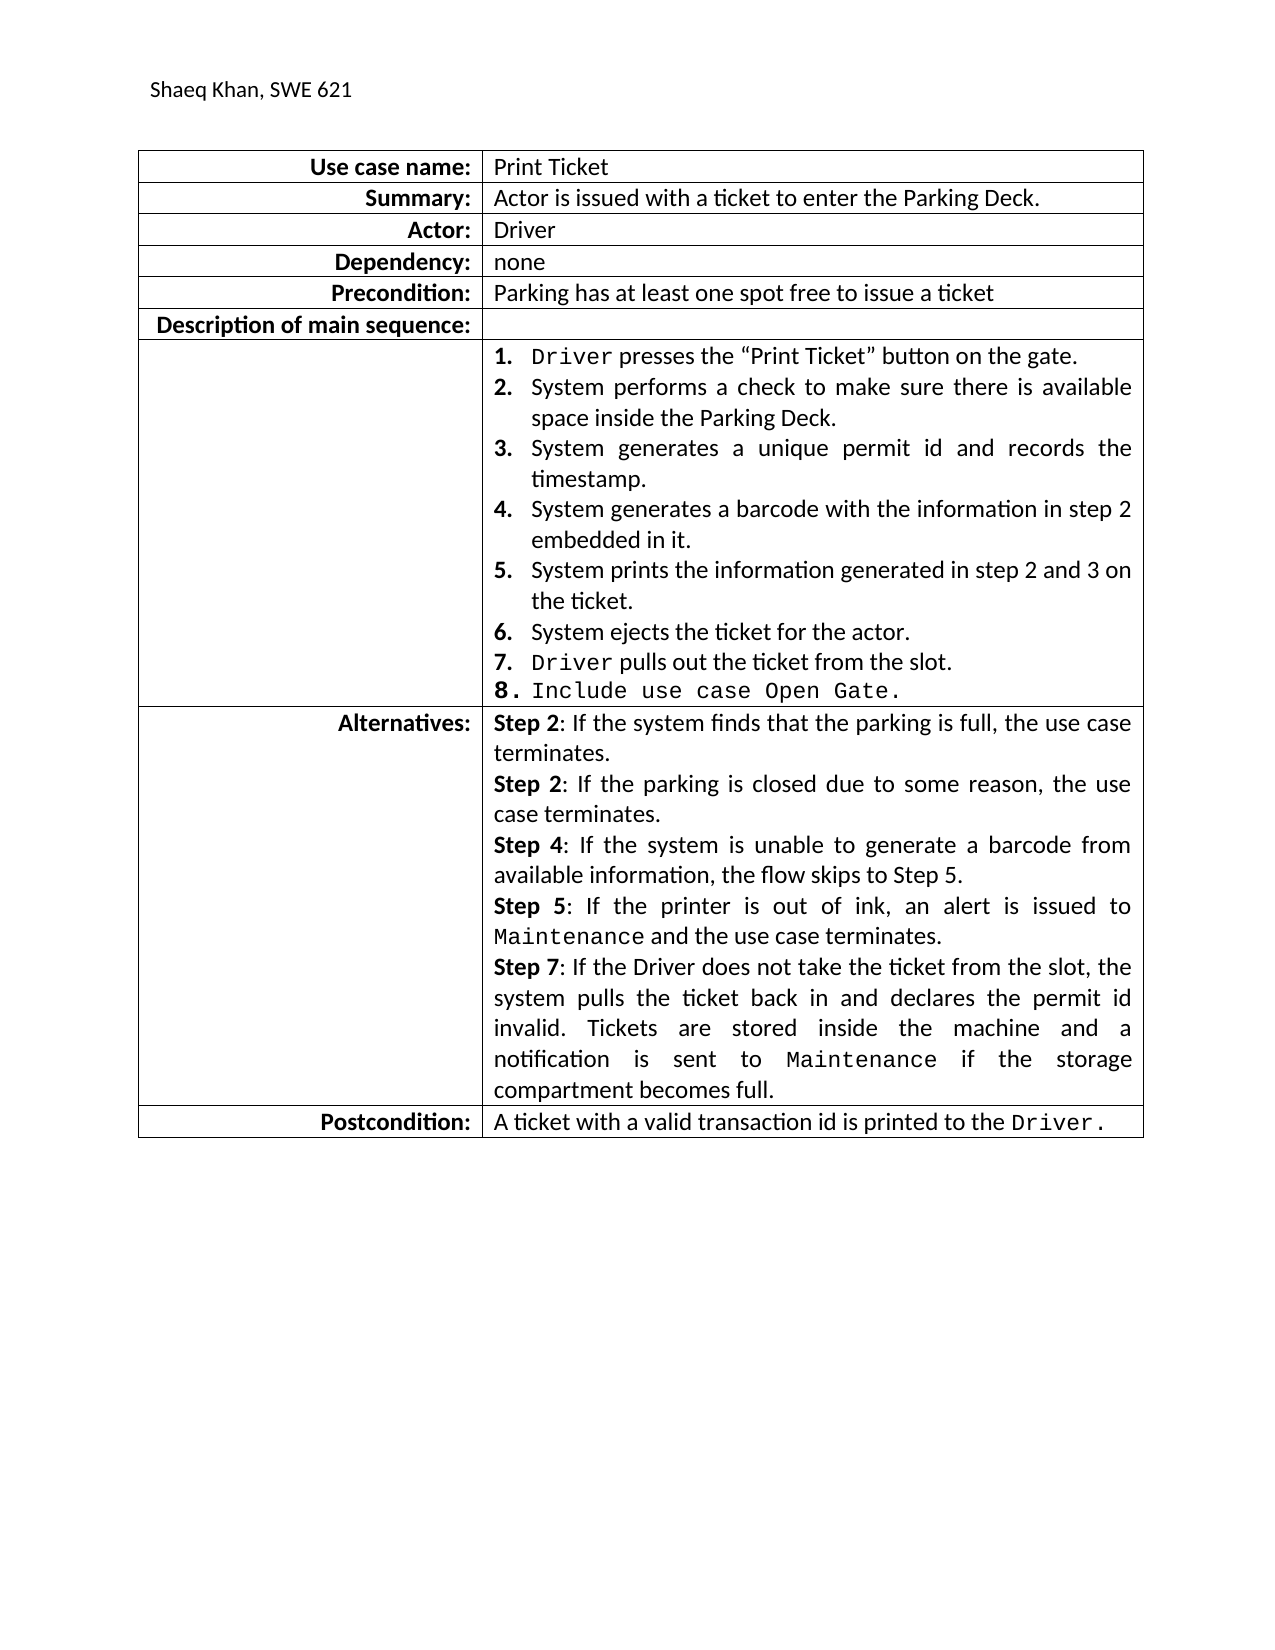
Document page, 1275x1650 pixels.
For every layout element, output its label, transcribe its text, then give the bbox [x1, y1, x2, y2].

table_cell Summary: [139, 183, 482, 213]
table_cell A ticket with a valid transaction id is printed to the Driver. [483, 1106, 1143, 1137]
table_cell Driver presses the “Print Ticket” button on the gate. System performs a check to make sure there is available space inside the Parking Deck. System generates a unique permit id and records the timestamp. System generates a barcode with the information in step 2 embedded in it. System prints the information generated in step 2 and 3 on the ticket. System ejects the ticket for the actor. Driver pulls out the ticket from the slot. Include use case Open Gate. [483, 340, 1143, 706]
table_cell none [483, 246, 1143, 276]
table_cell Dependency: [139, 246, 482, 276]
table_cell Alternatives: [139, 707, 482, 1105]
table_cell Description of main sequence: [139, 309, 482, 339]
table_header Use case name: [139, 151, 482, 182]
table_cell Postcondition: [139, 1106, 482, 1137]
table_cell Step 2: If the system finds that the parking is full, the use case terminates. Step 2: If the parking is closed due to some reason, the use case terminates. Step 4: If the system is unable to generate a barcode from available information, the flow skips to Step 5. Step 5: If the printer is out of ink, an alert is issued to Maintenance and the use case terminates. Step 7: If the Driver does not take the ticket from the slot, the system pulls the ticket back in and declares the permit id invalid. Tickets are stored inside the machine and a notification is sent to Maintenance if the storage compartment becomes full. [483, 707, 1143, 1105]
table_cell Actor: [139, 214, 482, 245]
table_cell Actor is issued with a ticket to enter the Parking Deck. [483, 183, 1143, 213]
table_cell Driver [483, 214, 1143, 245]
table_cell [483, 309, 1143, 339]
table_cell [139, 340, 482, 706]
table_cell Parking has at least one spot free to issue a ticket [483, 277, 1143, 308]
table_header Print Ticket [483, 151, 1143, 182]
table_cell Precondition: [139, 277, 482, 308]
